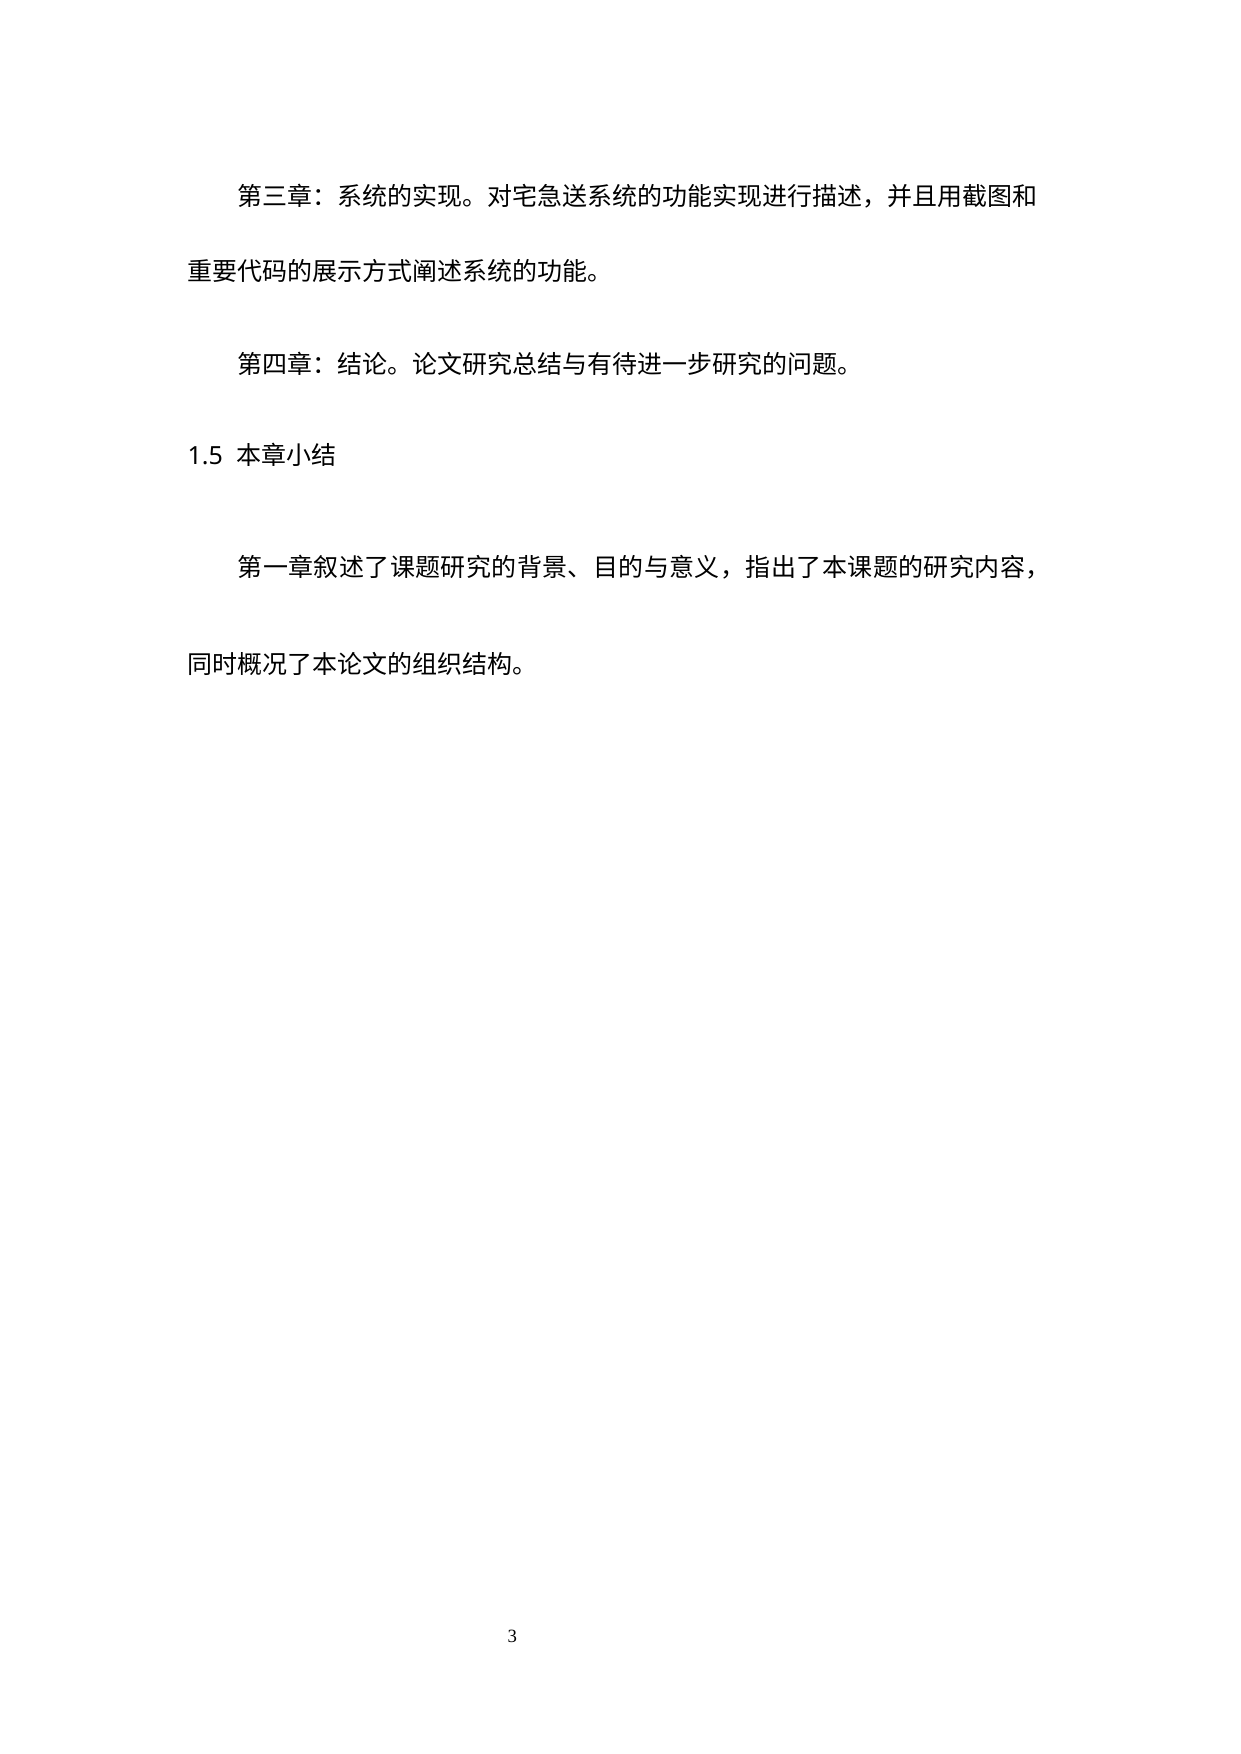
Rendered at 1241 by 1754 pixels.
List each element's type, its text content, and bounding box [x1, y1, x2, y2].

text 第三章：系统的实现。对宅急送系统的功能实现进行描述，并且用截图和重要代码的展示方式阐述系统的功能。 [187, 162, 1053, 302]
text 第四章：结论。论文研究总结与有待进一步研究的问题。 [187, 330, 1053, 395]
text 第一章叙述了课题研究的背景、目的与意义，指出了本课题的研究内容，同时概况了本论文的组织结构。 [187, 533, 1053, 696]
subtitle 1.5 本章小结 [187, 421, 1053, 486]
